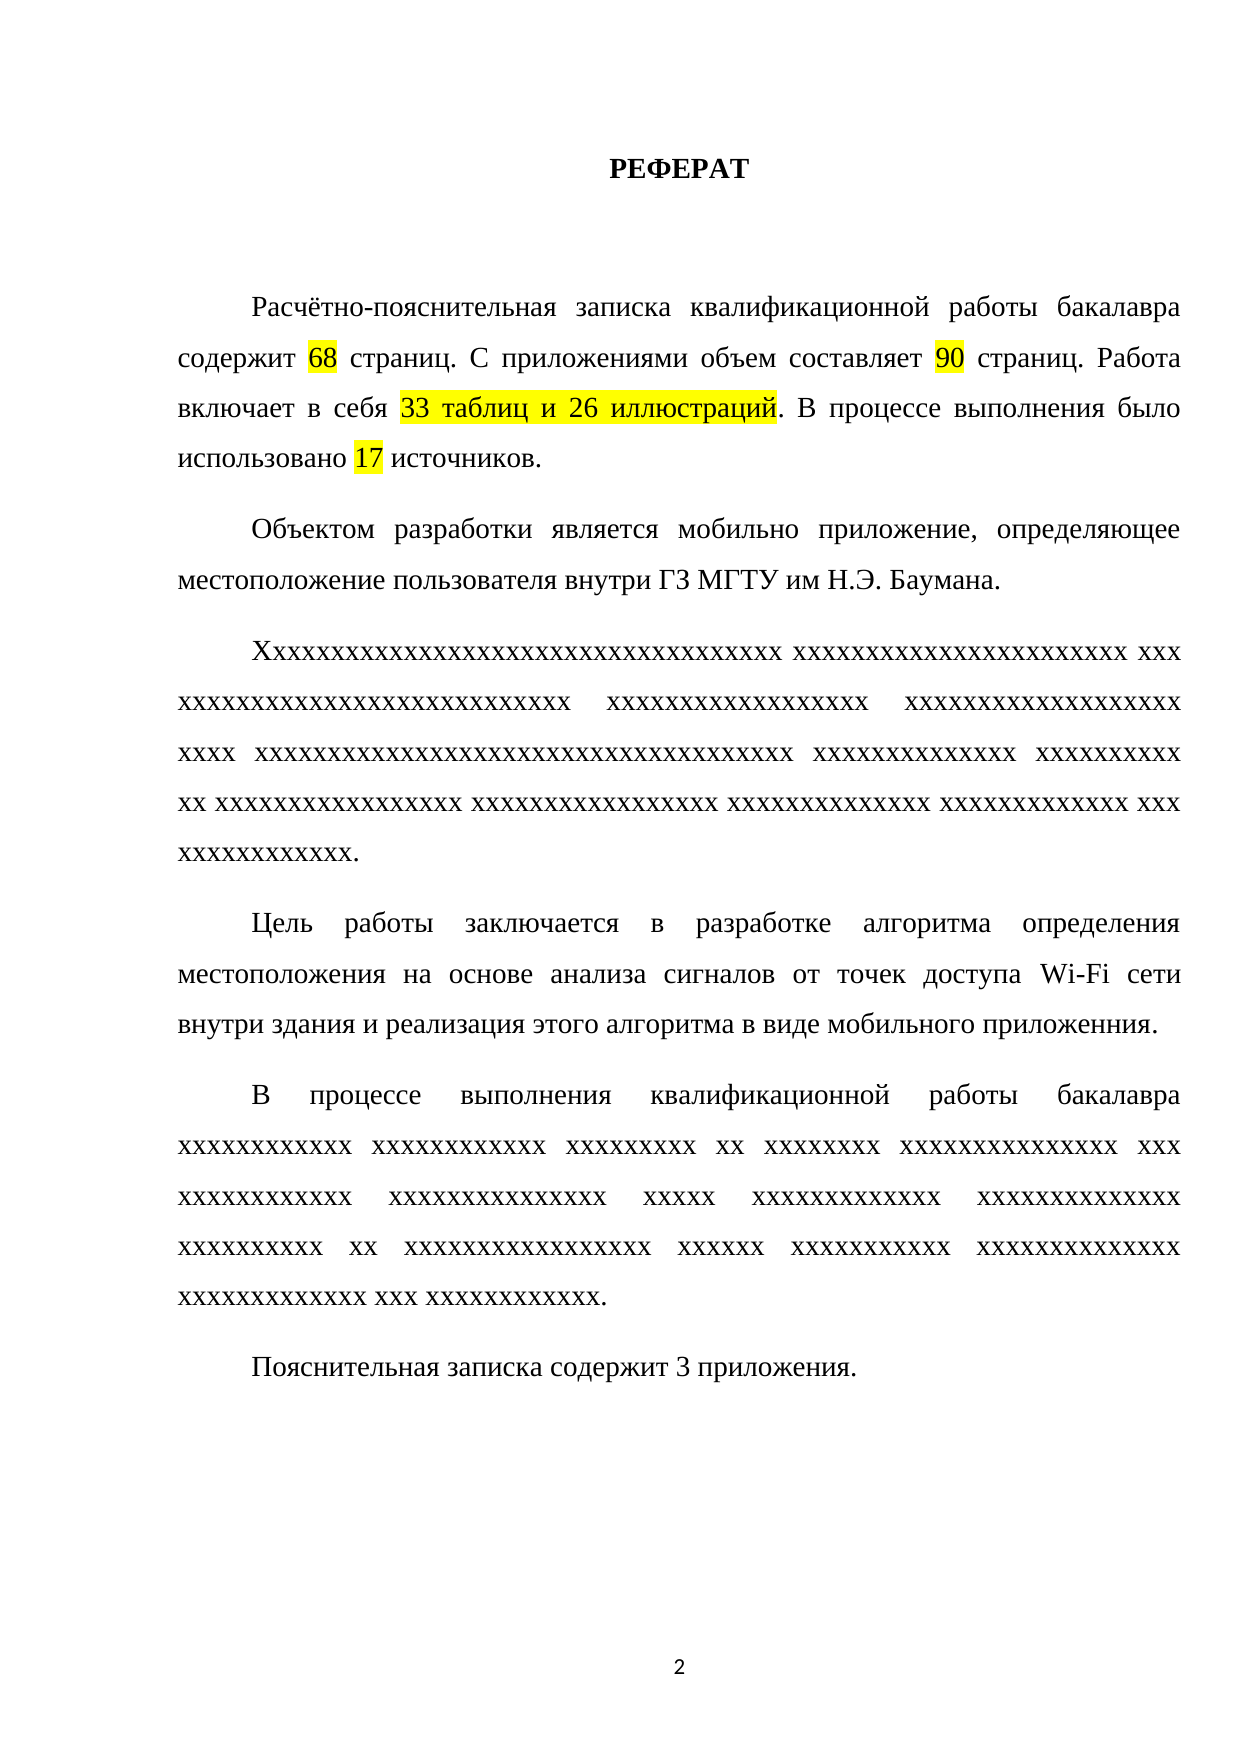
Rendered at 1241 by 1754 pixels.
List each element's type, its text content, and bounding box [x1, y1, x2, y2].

text Хххххххххххххххххххххххххххххххххххх ххххххххххххххххххххххх ххх ххххххххххххххххххххххххххх хххххххххххххххххх ххххххххххххххххххх хххх ххххххххххххххххххххххххххххххххххххх хххххххххххххх хххххххххх хх ххххххххххххххххх ххххххххххххххххх хххххххххххххх ххххххххххххх ххх хххххххххххх. [177, 633, 1181, 868]
text Цель работы заключается в разработке алгоритма определения местоположения на основе анализа сигналов от точек доступа Wi-Fi сети внутри здания и реализация этого алгоритма в виде мобильного приложенния. [177, 905, 1181, 1039]
text Объектом разработки является мобильно приложение, определяющее местоположение пользователя внутри ГЗ МГТУ им Н.Э. Баумана. [177, 512, 1181, 595]
text Расчётно-пояснительная записка квалификационной работы бакалавра содержит 68 страниц. С приложениями объем составляет 90 страниц. Работа включает в себя 33 таблиц и 26 иллюстраций. В процессе выполнения было использовано 17 источников. [177, 289, 1181, 474]
text В процессе выполнения квалификационной работы бакалавра хххххххххххх хххххххххххх ххххххххх хх хххххххх ххххххххххххххх ххх хххххххххххх ххххххххххххххх ххххх ххххххххххххх хххххххххххххх хххххххххх хх ххххххххххххххххх хххххх ххххххххххх хххххххххххххх ххххххххххххх ххх хххххххххххх. [177, 1077, 1181, 1312]
text Пояснительная записка содержит 3 приложения. [177, 1349, 1181, 1383]
text РЕФЕРАТ [177, 152, 1181, 185]
